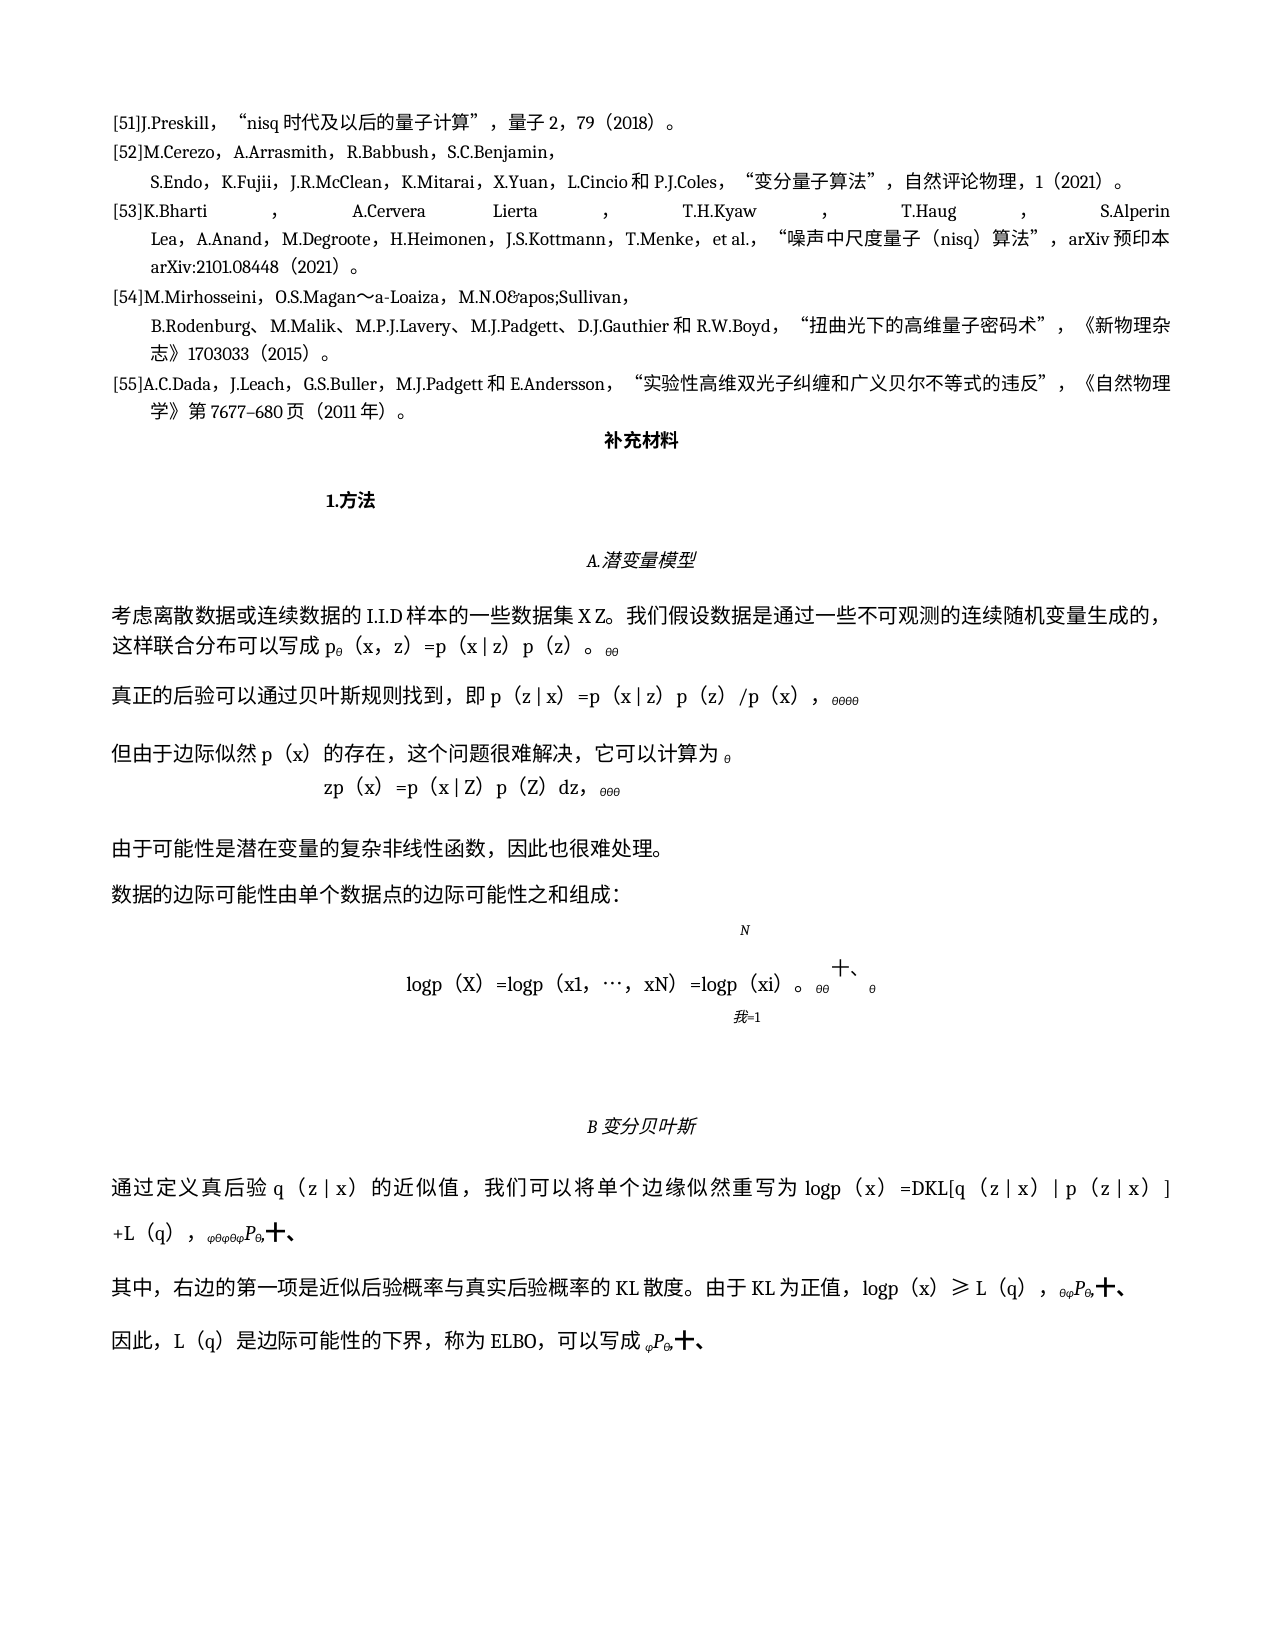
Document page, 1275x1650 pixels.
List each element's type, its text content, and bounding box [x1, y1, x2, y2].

text N [319, 922, 1171, 939]
text logp（X）=logp（x1，…，xN）=logp（xi）。θθ十、θ [113, 954, 1171, 1001]
text B变分贝叶斯 [121, 1112, 1162, 1139]
text A.潜变量模型 [121, 546, 1162, 573]
text 通过定义真后验q（z | x）的近似值，我们可以将单个边缘似然重写为logp（x）=DKL[q（z | x）| p（z | x）]+L（q），φθφθφPθ,十、 [111, 1172, 1171, 1246]
text 补充材料 [112, 426, 1171, 453]
text 因此，L（q）是边际可能性的下界，称为ELBO，可以写成φPθ,十、 [111, 1325, 1171, 1355]
text zp（x）=p（x | Z）p（Z）dz，θθθ [246, 770, 1037, 800]
text 真正的后验可以通过贝叶斯规则找到，即p（z | x）=p（x | z）p（z）/p（x），θθθθ [111, 679, 1171, 709]
text 考虑离散数据或连续数据的I.I.D样本的一些数据集X Z。我们假设数据是通过一些不可观测的连续随机变量生成的，这样联合分布可以写成pθ（x，z）=p（x | z）p（z）。θθ [111, 599, 1171, 660]
text 我=1 [321, 1005, 1171, 1026]
text [55]A.C.Dada，J.Leach，G.S.Buller，M.J.Padgett和E.Andersson，“实验性高维双光子纠缠和广义贝尔不等式的违反”，《自然物理学》第7677–680页（2011年）。 [112, 368, 1171, 423]
text 由于可能性是潜在变量的复杂非线性函数，因此也很难处理。 [111, 832, 1171, 862]
text S.Endo，K.Fujii，J.R.McClean，K.Mitarai，X.Yuan，L.Cincio和P.J.Coles，“变分量子算法”，自然评论物理，1（2021）。 [151, 167, 1171, 194]
text [52]M.Cerezo，A.Arrasmith，R.Babbush，S.C.Benjamin， [112, 137, 1171, 164]
text 其中，右边的第一项是近似后验概率与真实后验概率的KL散度。由于KL为正值，logp（x）≥ L（q），θφPθ,十、 [111, 1271, 1171, 1301]
subtitle 1.方法 [112, 485, 1171, 513]
text 但由于边际似然p（x）的存在，这个问题很难解决，它可以计算为θ [111, 737, 1171, 767]
text 数据的边际可能性由单个数据点的边际可能性之和组成： [111, 878, 1171, 908]
text [51]J.Preskill，“nisq时代及以后的量子计算”，量子2，79（2018）。 [112, 108, 1171, 135]
text [53]K.Bharti，A.Cervera Lierta，T.H.Kyaw，T.Haug，S.Alperin Lea，A.Anand，M.Degroote，H.Heimonen，J.S.Kottmann，T.Menke，et al.，“噪声中尺度量子（nisq）算法”，arXiv预印本arXiv:2101.08448（2021）。 [112, 196, 1171, 279]
text [54]M.Mirhosseini，O.S.Magan〜a-Loaiza，M.N.O&apos;Sullivan， [112, 281, 1171, 309]
text B.Rodenburg、M.Malik、M.P.J.Lavery、M.J.Padgett、D.J.Gauthier和R.W.Boyd，“扭曲光下的高维量子密码术”，《新物理杂志》1703033（2015）。 [151, 311, 1171, 366]
